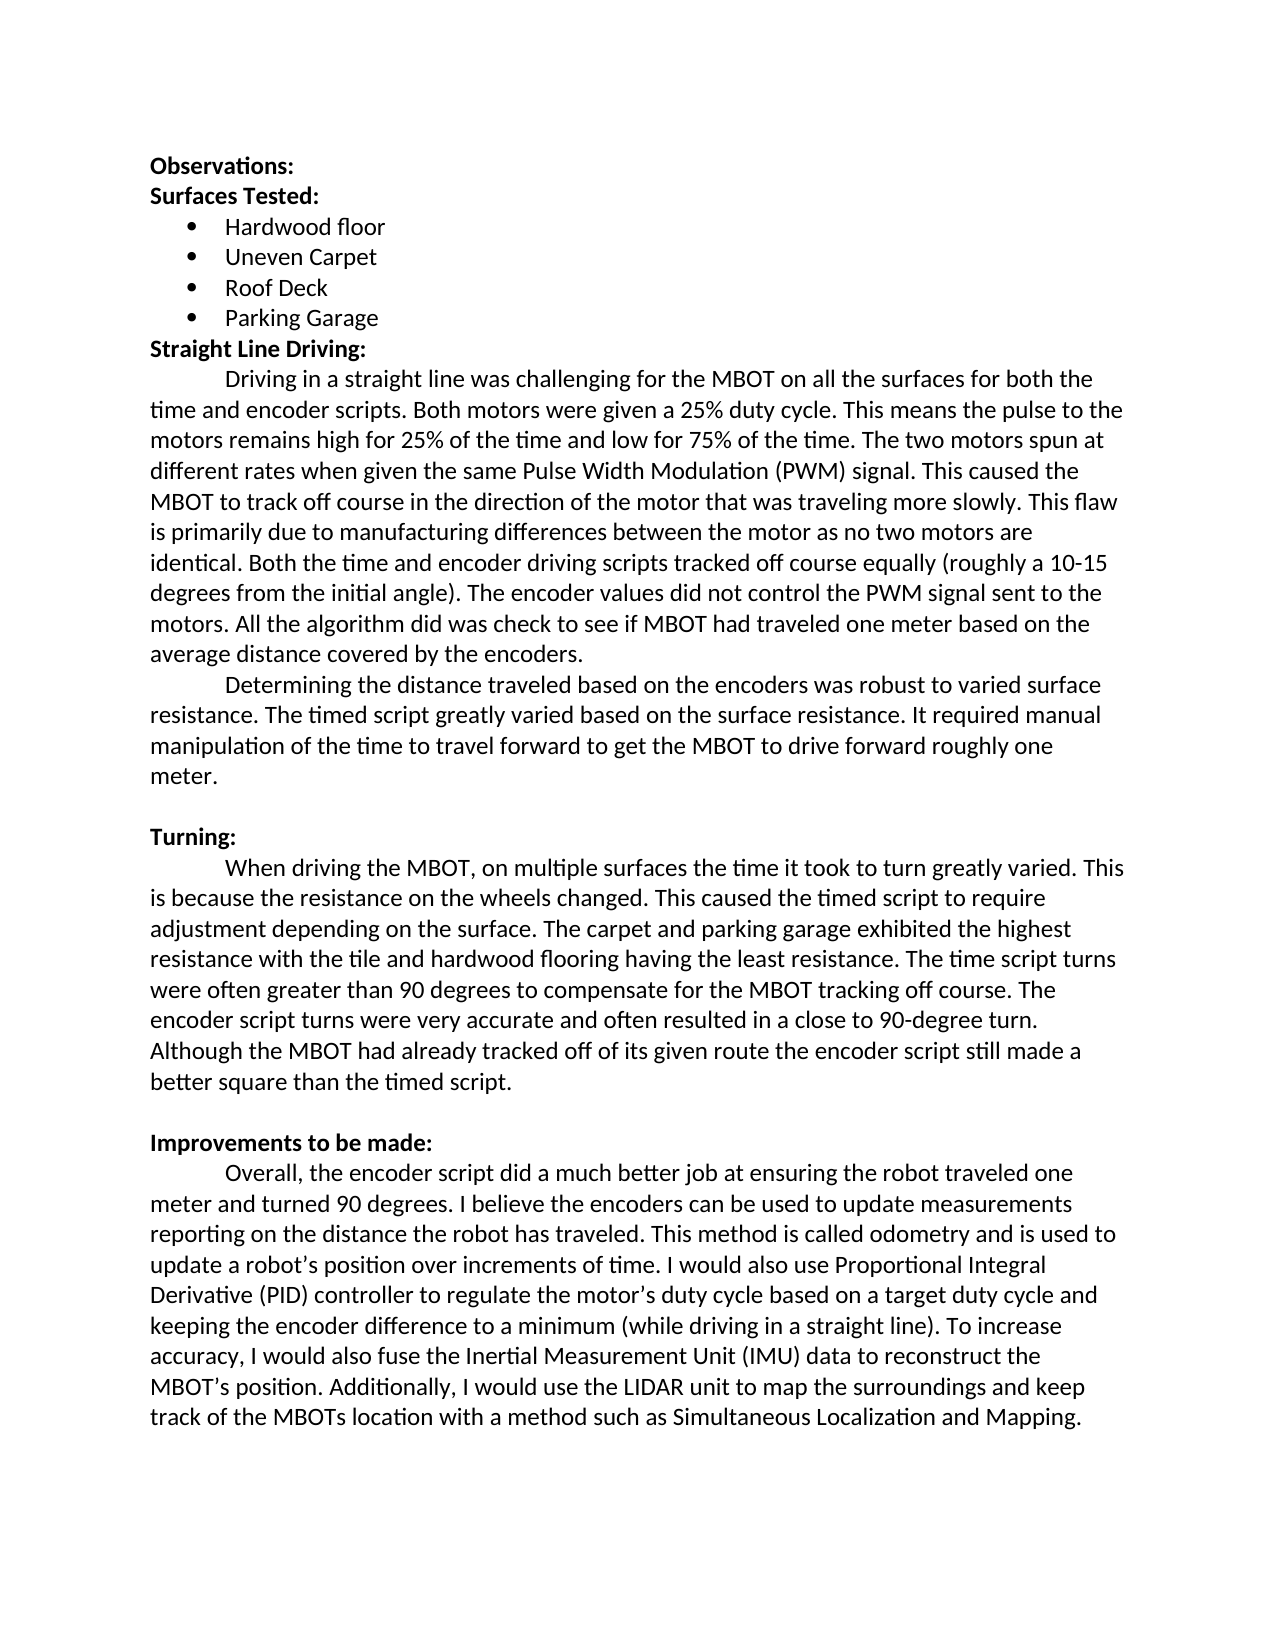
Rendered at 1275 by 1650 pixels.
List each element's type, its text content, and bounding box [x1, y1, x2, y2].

text Turning: [150, 821, 1125, 852]
text Straight Line Driving: [150, 333, 1125, 364]
text When driving the MBOT, on multiple surfaces the time it took to turn greatly varied. This is because the resistance on the wheels changed. This caused the timed script to require adjustment depending on the surface. The carpet and parking garage exhibited the highest resistance with the tile and hardwood flooring having the least resistance. The time script turns were often greater than 90 degrees to compensate for the MBOT tracking off course. The encoder script turns were very accurate and often resulted in a close to 90-degree turn. Although the MBOT had already tracked off of its given route the encoder script still made a better square than the timed script. [150, 852, 1125, 1096]
text Driving in a straight line was challenging for the MBOT on all the surfaces for both the time and encoder scripts. Both motors were given a 25% duty cycle. This means the pulse to the motors remains high for 25% of the time and low for 75% of the time. The two motors spun at different rates when given the same Pulse Width Modulation (PWM) signal. This caused the MBOT to track off course in the direction of the motor that was traveling more slowly. This flaw is primarily due to manufacturing differences between the motor as no two motors are identical. Both the time and encoder driving scripts tracked off course equally (roughly a 10-15 degrees from the initial angle). The encoder values did not control the PWM signal sent to the motors. All the algorithm did was check to see if MBOT had traveled one meter based on the average distance covered by the encoders. [150, 364, 1125, 669]
list Parking Garage [187, 303, 1125, 333]
text Observations: [150, 150, 1125, 181]
text Overall, the encoder script did a much better job at ensuring the robot traveled one meter and turned 90 degrees. I believe the encoders can be used to update measurements reporting on the distance the robot has traveled. This method is called odometry and is used to update a robot’s position over increments of time. I would also use Proportional Integral Derivative (PID) controller to regulate the motor’s duty cycle based on a target duty cycle and keeping the encoder difference to a minimum (while driving in a straight line). To increase accuracy, I would also fuse the Inertial Measurement Unit (IMU) data to reconstruct the MBOT’s position. Additionally, I would use the LIDAR unit to map the surroundings and keep track of the MBOTs location with a method such as Simultaneous Localization and Mapping. [150, 1157, 1125, 1432]
list Roof Deck [187, 272, 1125, 303]
text Improvements to be made: [150, 1127, 1125, 1157]
text Surfaces Tested: [150, 181, 1125, 211]
list Uneven Carpet [187, 242, 1125, 272]
list Hardwood floor [187, 211, 1125, 242]
text Determining the distance traveled based on the encoders was robust to varied surface resistance. The timed script greatly varied based on the surface resistance. It required manual manipulation of the time to travel forward to get the MBOT to drive forward roughly one meter. [150, 669, 1125, 791]
